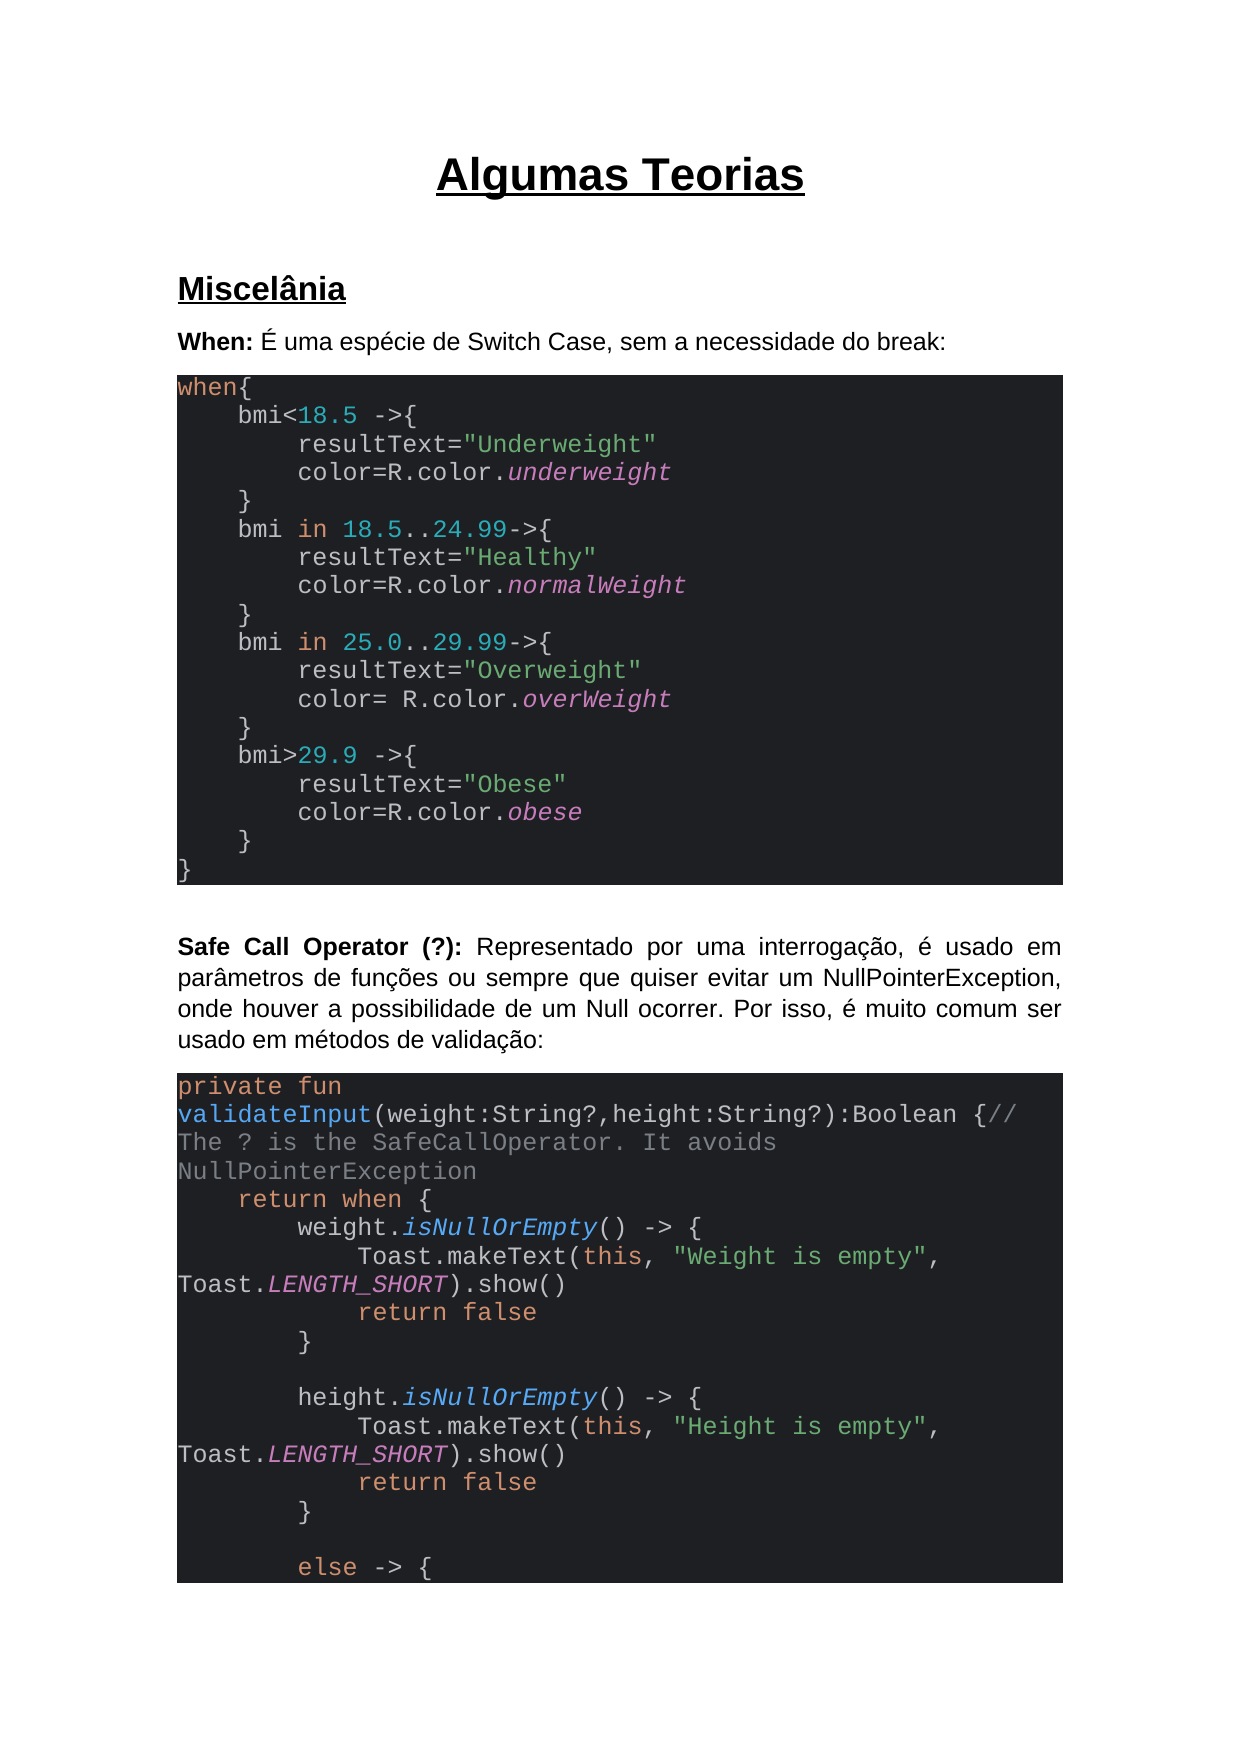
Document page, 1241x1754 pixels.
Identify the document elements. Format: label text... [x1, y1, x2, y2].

text Safe Call Operator (?): Representado por uma interrogação, é usado em parâmetros de funções ou sempre que quiser evitar um NullPointerException, onde houver a possibilidade de um Null ocorrer. Por isso, é muito comum ser usado em métodos de validação: [177, 932, 1063, 1054]
text Algumas Teorias [177, 148, 1063, 200]
text Miscelânia [177, 269, 1063, 307]
text when{ bmi<18.5 ->{ resultText="Underweight" color=R.color.underweight } bmi in 18.5..24.99->{ resultText="Healthy" color=R.color.normalWeight } bmi in 25.0..29.99->{ resultText="Overweight" color= R.color.overWeight } bmi>29.9 ->{ resultText="Obese" color=R.color.obese } } [177, 375, 1063, 885]
text When: É uma espécie de Switch Case, sem a necessidade do break: [177, 327, 1063, 356]
